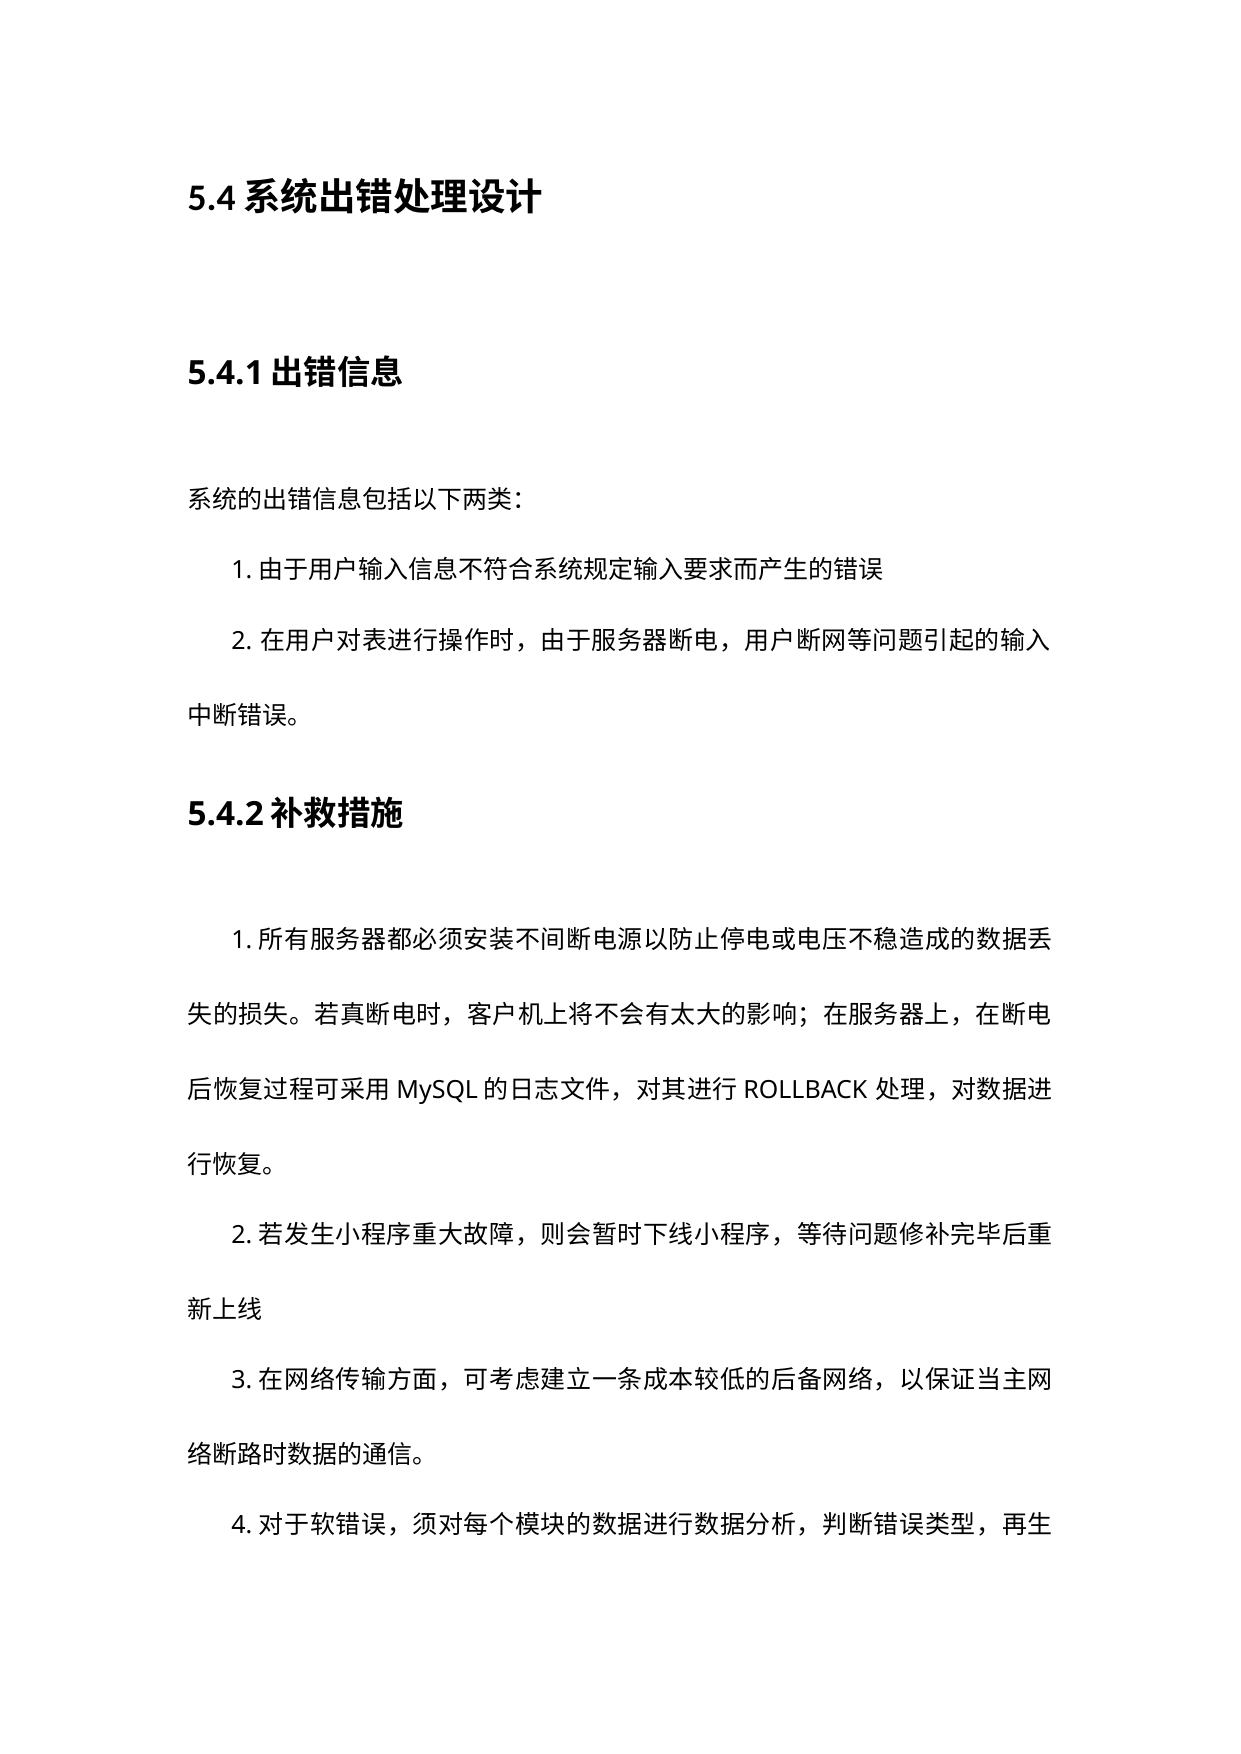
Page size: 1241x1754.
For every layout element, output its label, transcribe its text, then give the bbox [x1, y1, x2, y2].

list 所有服务器都必须安装不间断电源以防止停电或电压不稳造成的数据丢失的损失。若真断电时，客户机上将不会有太大的影响；在服务器上，在断电后恢复过程可采用MySQL的日志文件，对其进行ROLLBACK 处理，对数据进行恢复。 [187, 906, 1053, 1195]
subtitle 5.4.2补救措施 [187, 778, 1053, 843]
text 系统的出错信息包括以下两类： [187, 465, 1053, 530]
text 2. 在用户对表进行操作时，由于服务器断电，用户断网等问题引起的输入中断错误。 [187, 606, 1053, 746]
subtitle 5.4.1出错信息 [187, 338, 1053, 403]
list 对于软错误，须对每个模块的数据进行数据分析，判断错误类型，再生成相应的错误提示语句，送到输出模块中。 [187, 1490, 1053, 1555]
list 若发生小程序重大故障，则会暂时下线小程序，等待问题修补完毕后重新上线 [187, 1200, 1053, 1340]
list 在网络传输方面，可考虑建立一条成本较低的后备网络，以保证当主网络断路时数据的通信。 [187, 1345, 1053, 1485]
text 1. 由于用户输入信息不符合系统规定输入要求而产生的错误 [187, 536, 1053, 601]
subtitle 5.4系统出错处理设计 [187, 162, 1053, 227]
